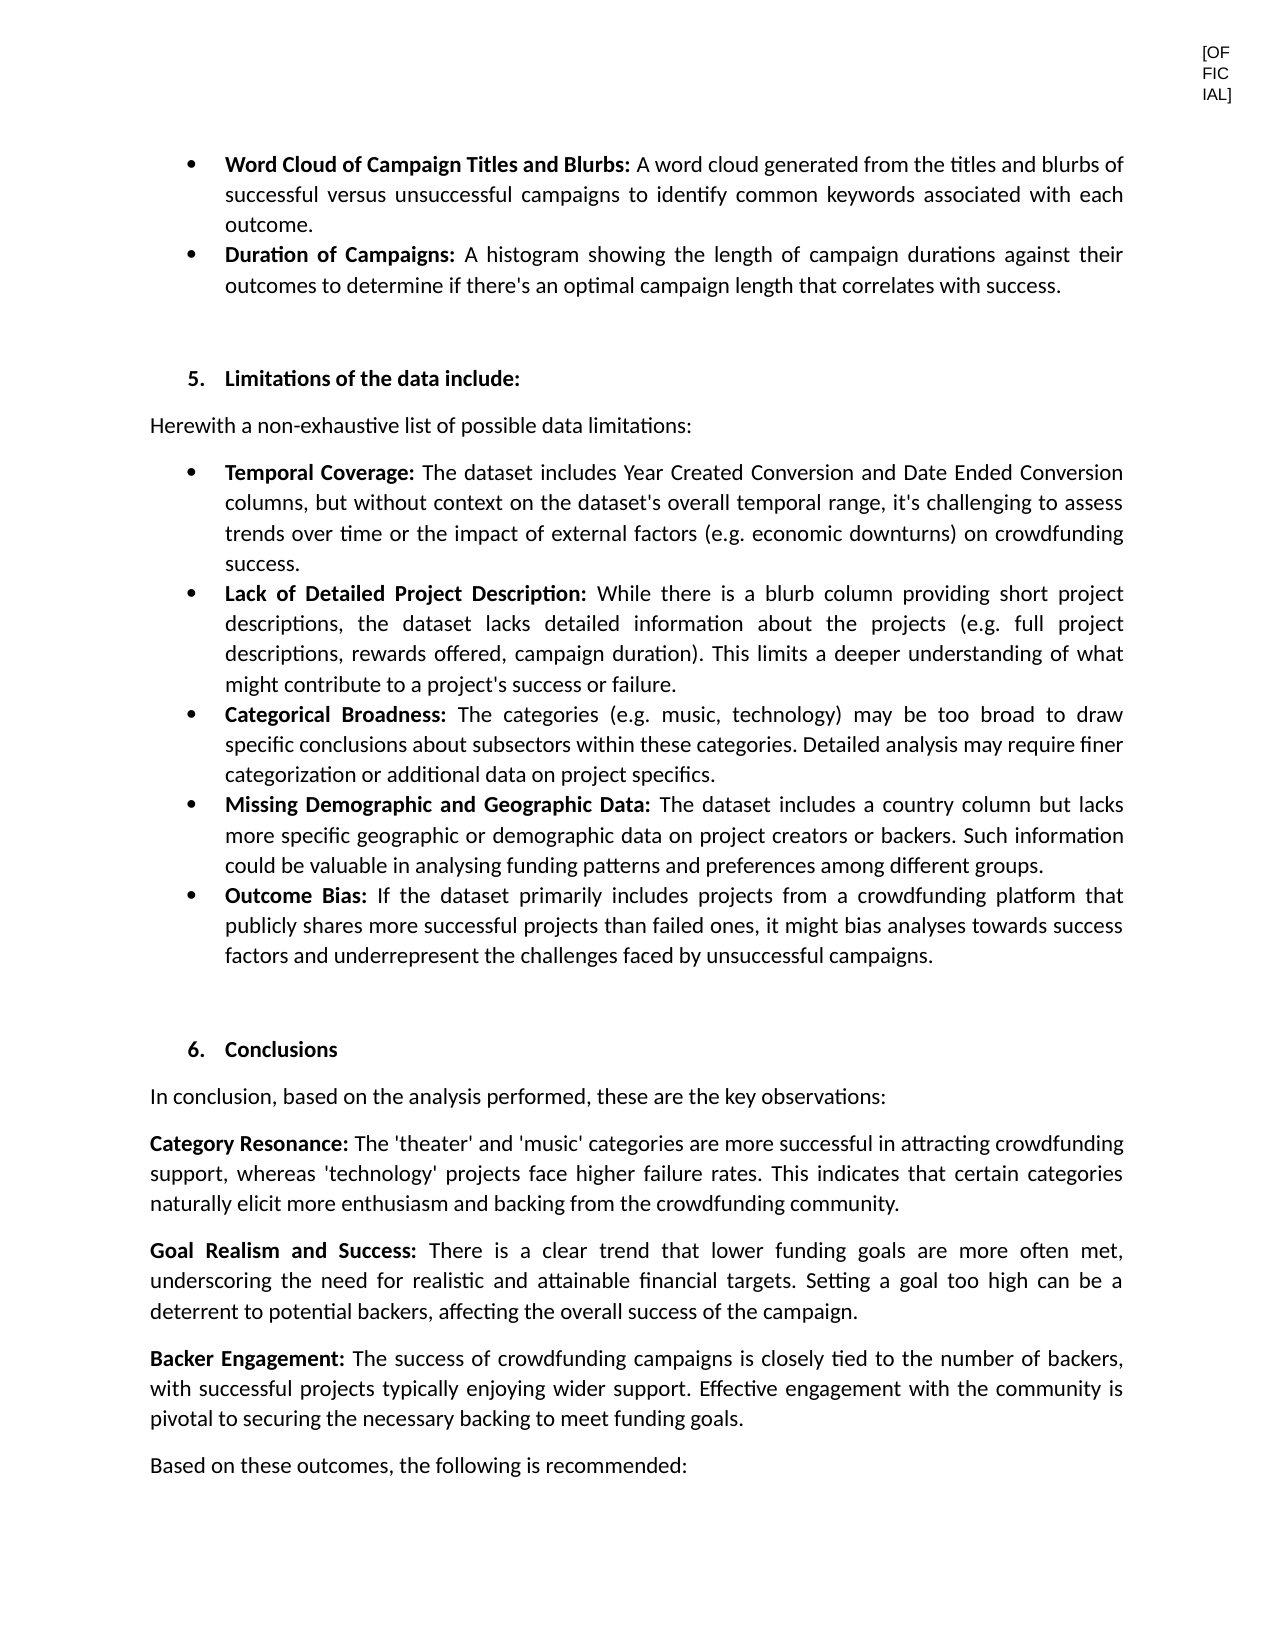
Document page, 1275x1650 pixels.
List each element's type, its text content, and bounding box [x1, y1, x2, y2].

text Category Resonance: The 'theater' and 'music' categories are more successful in attracting crowdfunding support, whereas 'technology' projects face higher failure rates. This indicates that certain categories naturally elicit more enthusiasm and backing from the crowdfunding community. [150, 1129, 1125, 1218]
text In conclusion, based on the analysis performed, these are the key observations: [150, 1082, 1125, 1110]
list Word Cloud of Campaign Titles and Blurbs: A word cloud generated from the titles and blurbs of successful versus unsuccessful campaigns to identify common keywords associated with each outcome. [187, 150, 1125, 238]
list Limitations of the data include: [187, 364, 1125, 393]
list Duration of Campaigns: A histogram showing the length of campaign durations against their outcomes to determine if there's an optimal campaign length that correlates with success. [187, 241, 1125, 299]
list Temporal Coverage: The dataset includes Year Created Conversion and Date Ended Conversion columns, but without context on the dataset's overall temporal range, it's challenging to assess trends over time or the impact of external factors (e.g. economic downturns) on crowdfunding success. [187, 458, 1125, 577]
text Based on these outcomes, the following is recommended: [150, 1451, 1125, 1479]
list Lack of Detailed Project Description: While there is a blurb column providing short project descriptions, the dataset lacks detailed information about the projects (e.g. full project descriptions, rewards offered, campaign duration). This limits a deeper understanding of what might contribute to a project's success or failure. [187, 579, 1125, 698]
list Missing Demographic and Geographic Data: The dataset includes a country column but lacks more specific geographic or demographic data on project creators or backers. Such information could be valuable in analysing funding patterns and preferences among different groups. [187, 791, 1125, 879]
text Goal Realism and Success: There is a clear trend that lower funding goals are more often met, underscoring the need for realistic and attainable financial targets. Setting a goal too high can be a deterrent to potential backers, affecting the overall success of the campaign. [150, 1236, 1125, 1325]
text Backer Engagement: The success of crowdfunding campaigns is closely tied to the number of backers, with successful projects typically enjoying wider support. Effective engagement with the community is pivotal to securing the necessary backing to meet funding goals. [150, 1344, 1125, 1432]
list Outcome Bias: If the dataset primarily includes projects from a crowdfunding platform that publicly shares more successful projects than failed ones, it might bias analyses towards success factors and underrepresent the challenges faced by unsuccessful campaigns. [187, 881, 1125, 970]
text Herewith a non-exhaustive list of possible data limitations: [150, 411, 1125, 439]
list Categorical Broadness: The categories (e.g. music, technology) may be too broad to draw specific conclusions about subsectors within these categories. Detailed analysis may require finer categorization or additional data on project specifics. [187, 700, 1125, 788]
list Conclusions [187, 1035, 1125, 1063]
